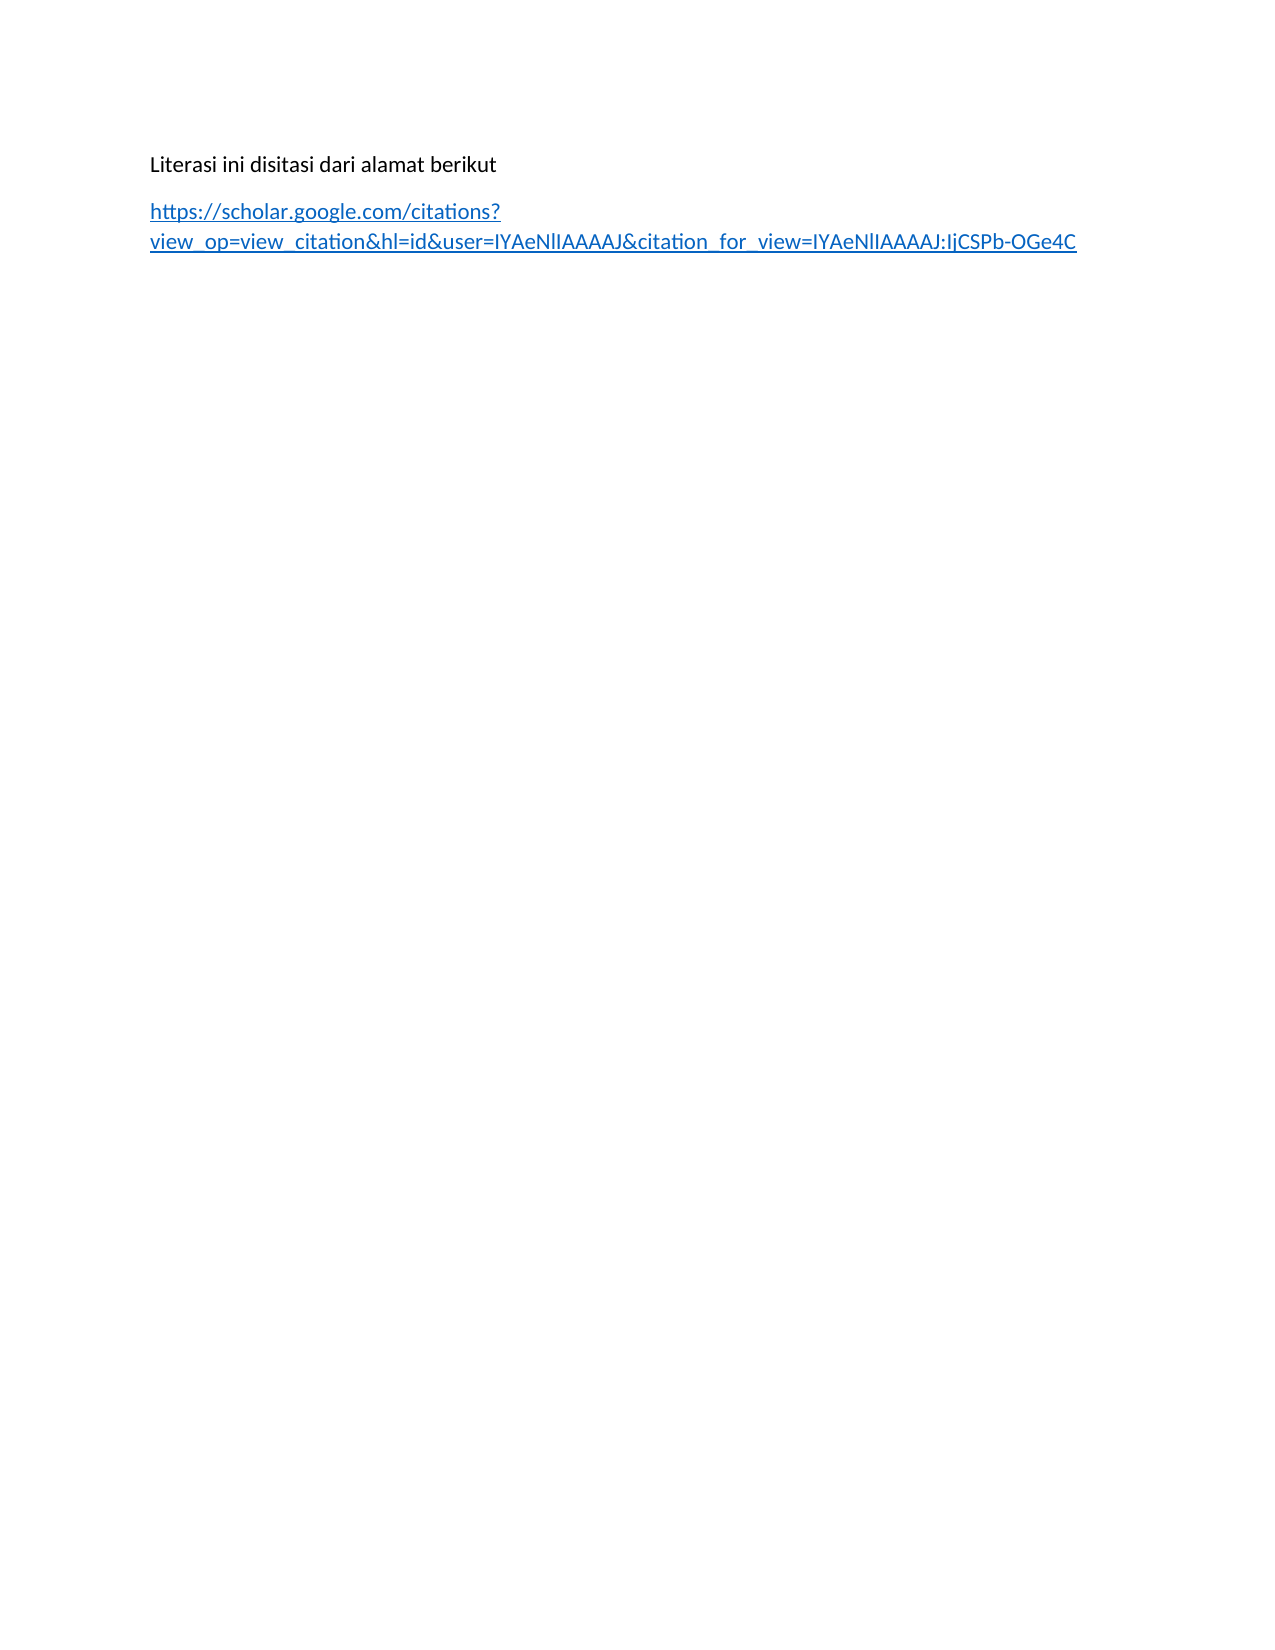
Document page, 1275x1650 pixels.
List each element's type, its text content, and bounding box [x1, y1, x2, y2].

text Literasi ini disitasi dari alamat berikut [150, 150, 1125, 178]
text https://scholar.google.com/citations?view_op=view_citation&hl=id&user=IYAeNlIAAAAJ&citation_for_view=IYAeNlIAAAAJ:IjCSPb-OGe4C [150, 197, 1125, 255]
